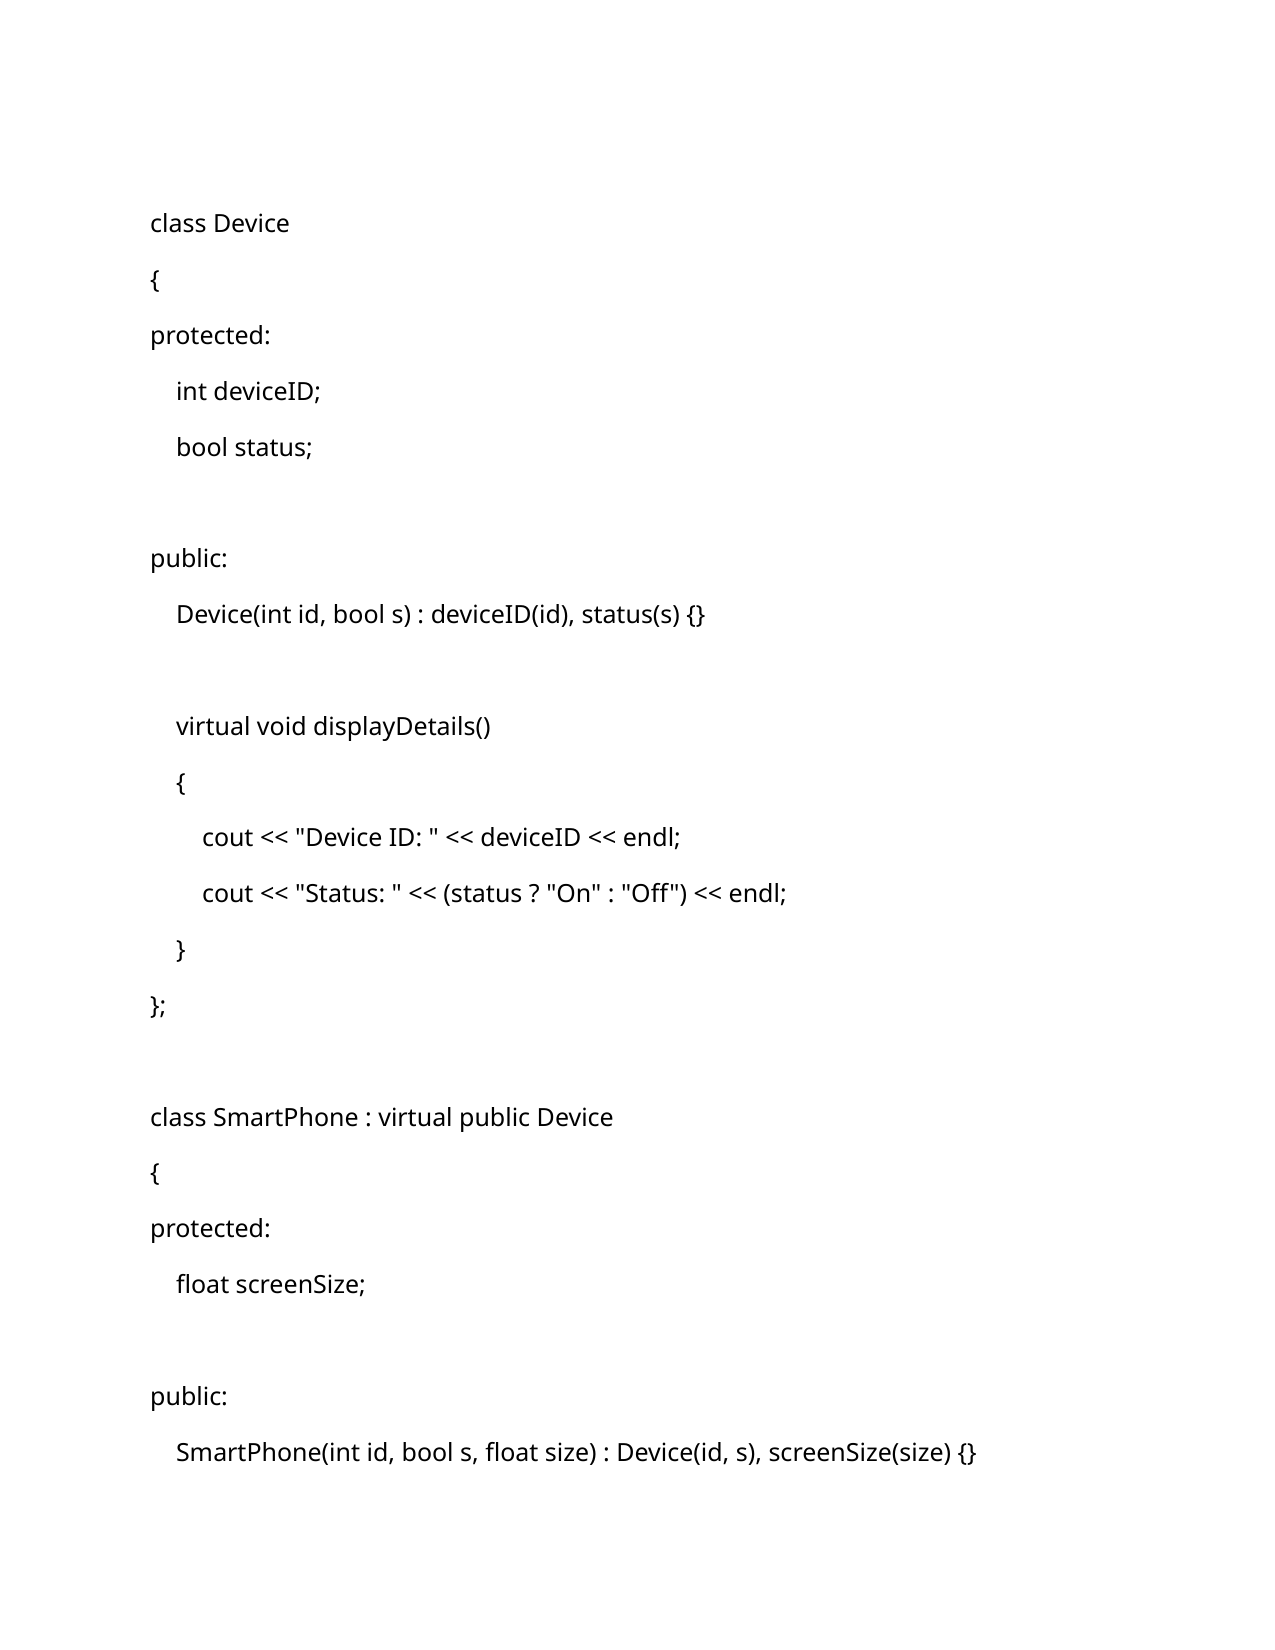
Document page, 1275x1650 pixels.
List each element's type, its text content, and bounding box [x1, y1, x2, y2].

text bool status; [150, 429, 1125, 463]
text public: [150, 1378, 1125, 1412]
text Device(int id, bool s) : deviceID(id), status(s) {} [150, 597, 1125, 631]
text SmartPhone(int id, bool s, float size) : Device(id, s), screenSize(size) {} [150, 1434, 1125, 1468]
text int deviceID; [150, 373, 1125, 407]
text { [150, 764, 1125, 798]
text protected: [150, 1211, 1125, 1245]
text cout << "Device ID: " << deviceID << endl; [150, 820, 1125, 854]
text float screenSize; [150, 1267, 1125, 1301]
text { [150, 262, 1125, 296]
text }; [150, 987, 1125, 1022]
text protected: [150, 317, 1125, 352]
text { [150, 1155, 1125, 1189]
text class Device [150, 206, 1125, 240]
text } [150, 932, 1125, 966]
text virtual void displayDetails() [150, 708, 1125, 742]
text public: [150, 541, 1125, 575]
text class SmartPhone : virtual public Device [150, 1099, 1125, 1133]
text cout << "Status: " << (status ? "On" : "Off") << endl; [150, 876, 1125, 910]
